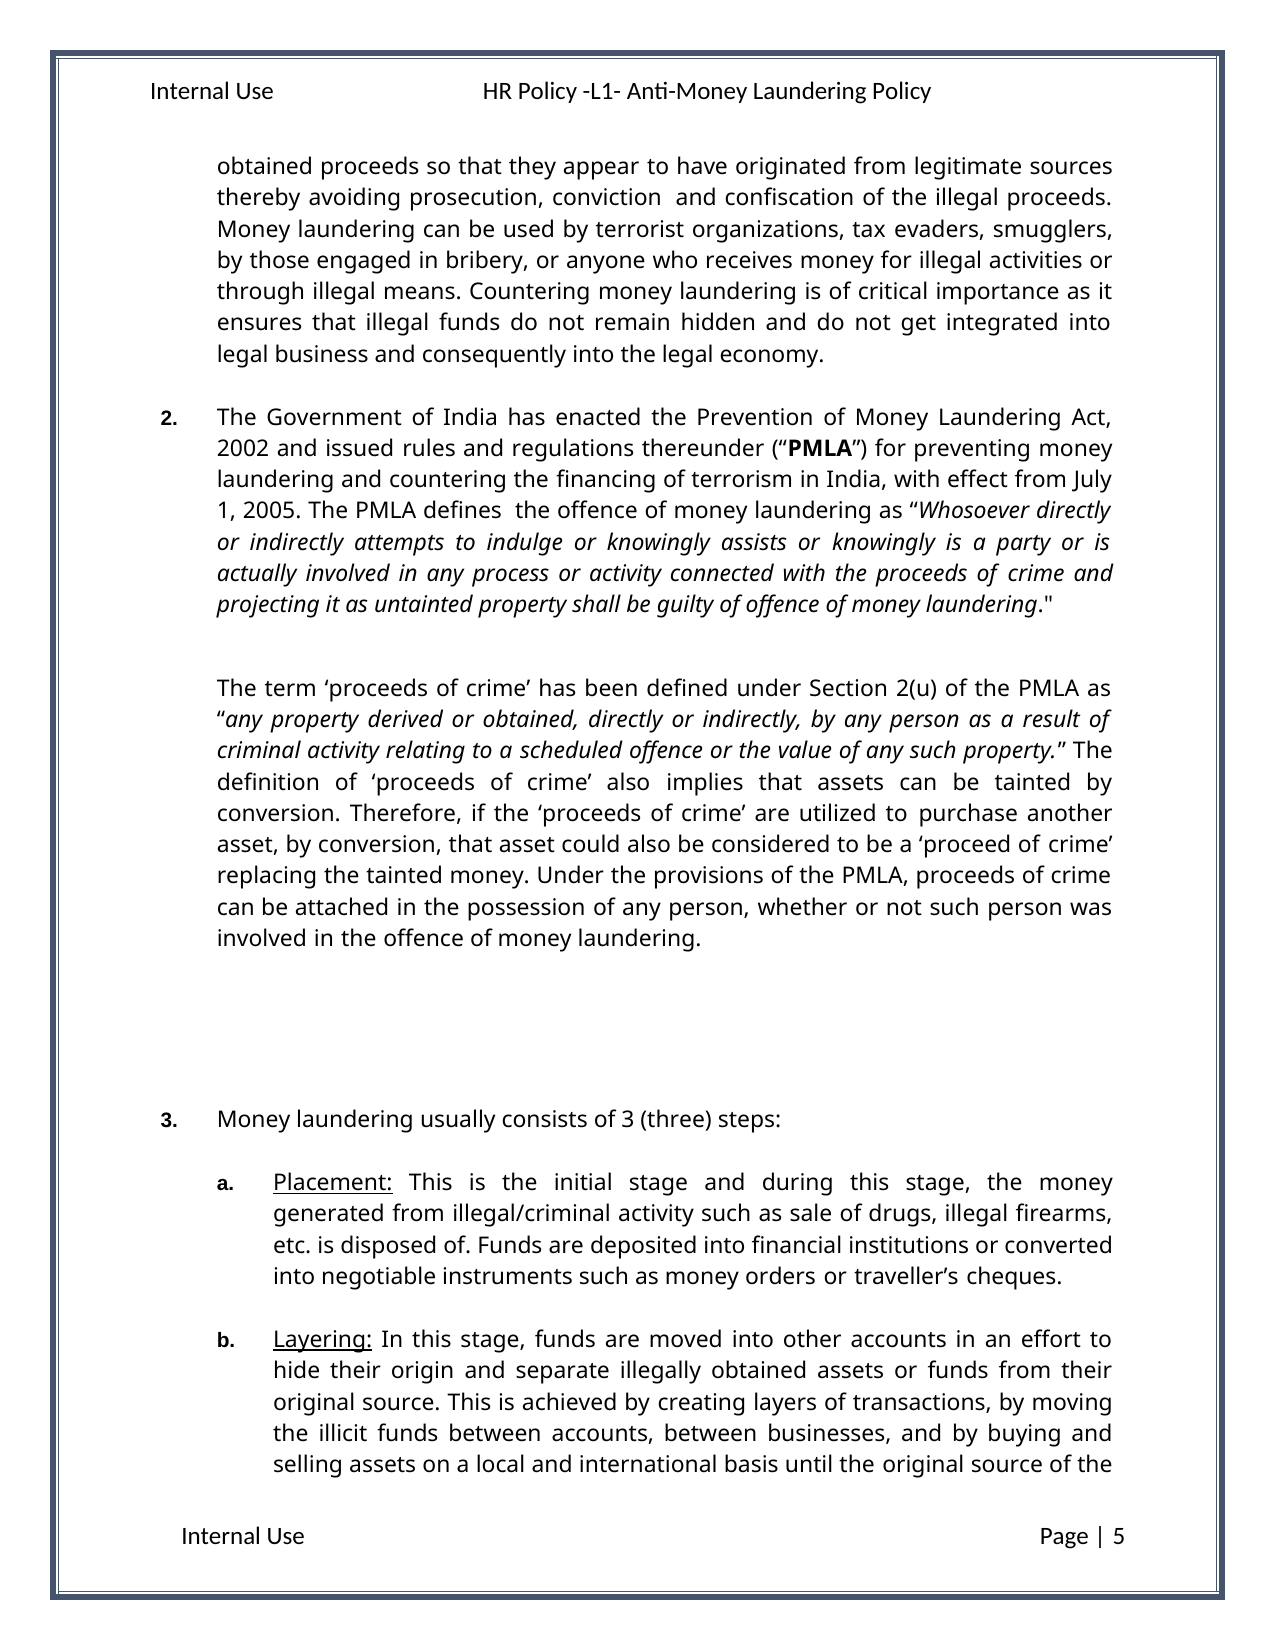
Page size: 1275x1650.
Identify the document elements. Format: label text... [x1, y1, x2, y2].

list The Government of India has enacted the Prevention of Money Laundering Act, 2002 and issued rules and regulations thereunder (“PMLA”) for preventing money laundering and countering the financing of terrorism in India, with effect from July 1, 2005. The PMLA defines the offence of money laundering as “Whosoever directly or indirectly attempts to indulge or knowingly assists or knowingly is a party or is actually involved in any process or activity connected with the proceeds of crime and projecting it as untainted property shall be guilty of offence of money laundering." [160, 401, 1113, 619]
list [160, 150, 1113, 369]
list Money laundering usually consists of 3 (three) steps: [160, 1103, 1125, 1134]
list Placement: This is the initial stage and during this stage, the money generated from illegal/criminal activity such as sale of drugs, illegal firearms, etc. is disposed of. Funds are deposited into financial institutions or converted into negotiable instruments such as money orders or traveller’s cheques. [217, 1166, 1113, 1291]
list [217, 1323, 1113, 1479]
text The term ‘proceeds of crime’ has been defined under Section 2(u) of the PMLA as “any property derived or obtained, directly or indirectly, by any person as a result of criminal activity relating to a scheduled offence or the value of any such property.” The definition of ‘proceeds of crime’ also implies that assets can be tainted by conversion. Therefore, if the ‘proceeds of crime’ are utilized to purchase another asset, by conversion, that asset could also be considered to be a ‘proceed of crime’ replacing the tainted money. Under the provisions of the PMLA, proceeds of crime can be attached in the possession of any person, whether or not such person was involved in the offence of money laundering. [217, 672, 1113, 953]
